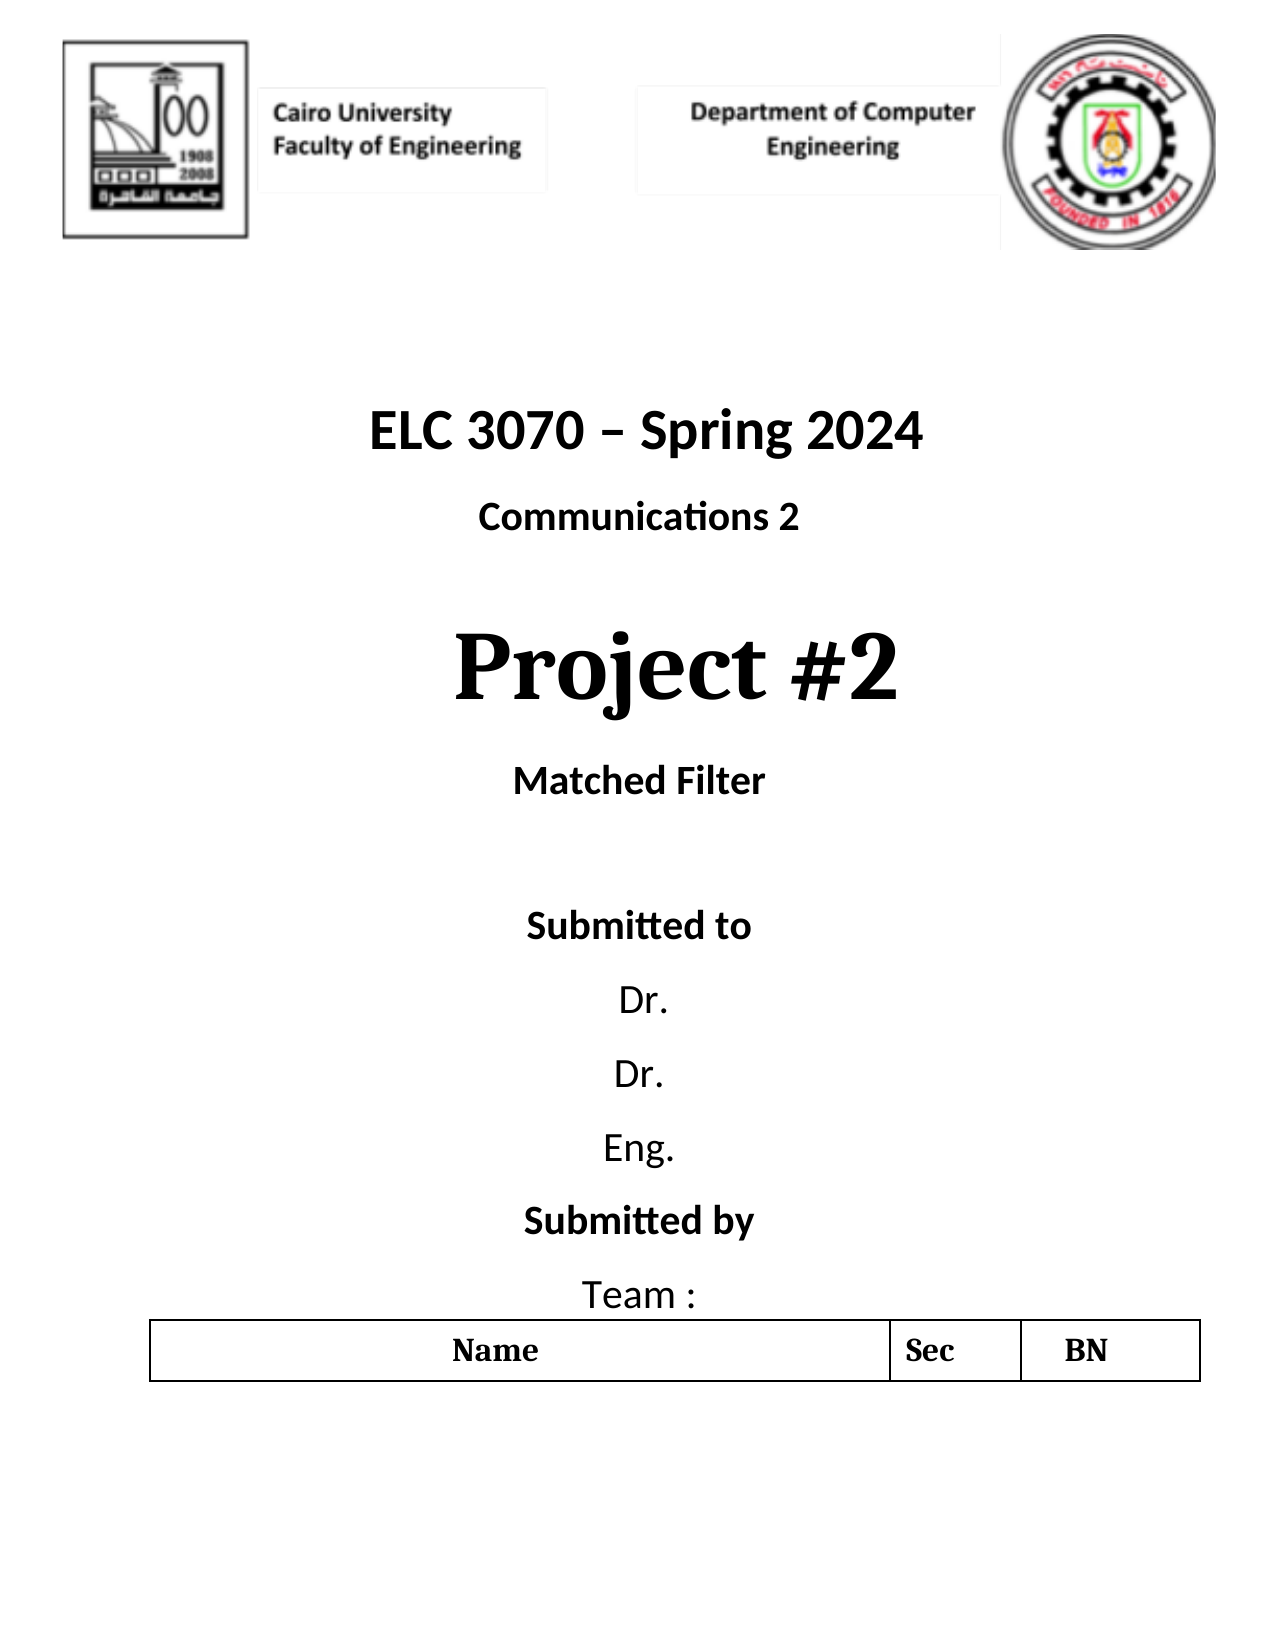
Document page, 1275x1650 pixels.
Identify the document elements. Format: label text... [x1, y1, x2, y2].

text Team : [62, 1268, 1216, 1319]
table_header Sec [891, 1321, 1020, 1380]
text Submitted to [62, 899, 1216, 950]
table_header BN [1022, 1321, 1199, 1380]
text Project #2 [62, 612, 898, 724]
text ELC 3070 – Spring 2024 [62, 393, 924, 464]
text Matched Filter [62, 754, 1216, 805]
table_header Name [151, 1321, 889, 1380]
picture [62, 34, 1216, 250]
text Dr. [62, 1047, 1216, 1098]
text Communications 2 [62, 490, 1216, 541]
text Submitted by [62, 1194, 1216, 1245]
text Eng. [62, 1121, 1216, 1171]
text Dr. [62, 973, 669, 1024]
